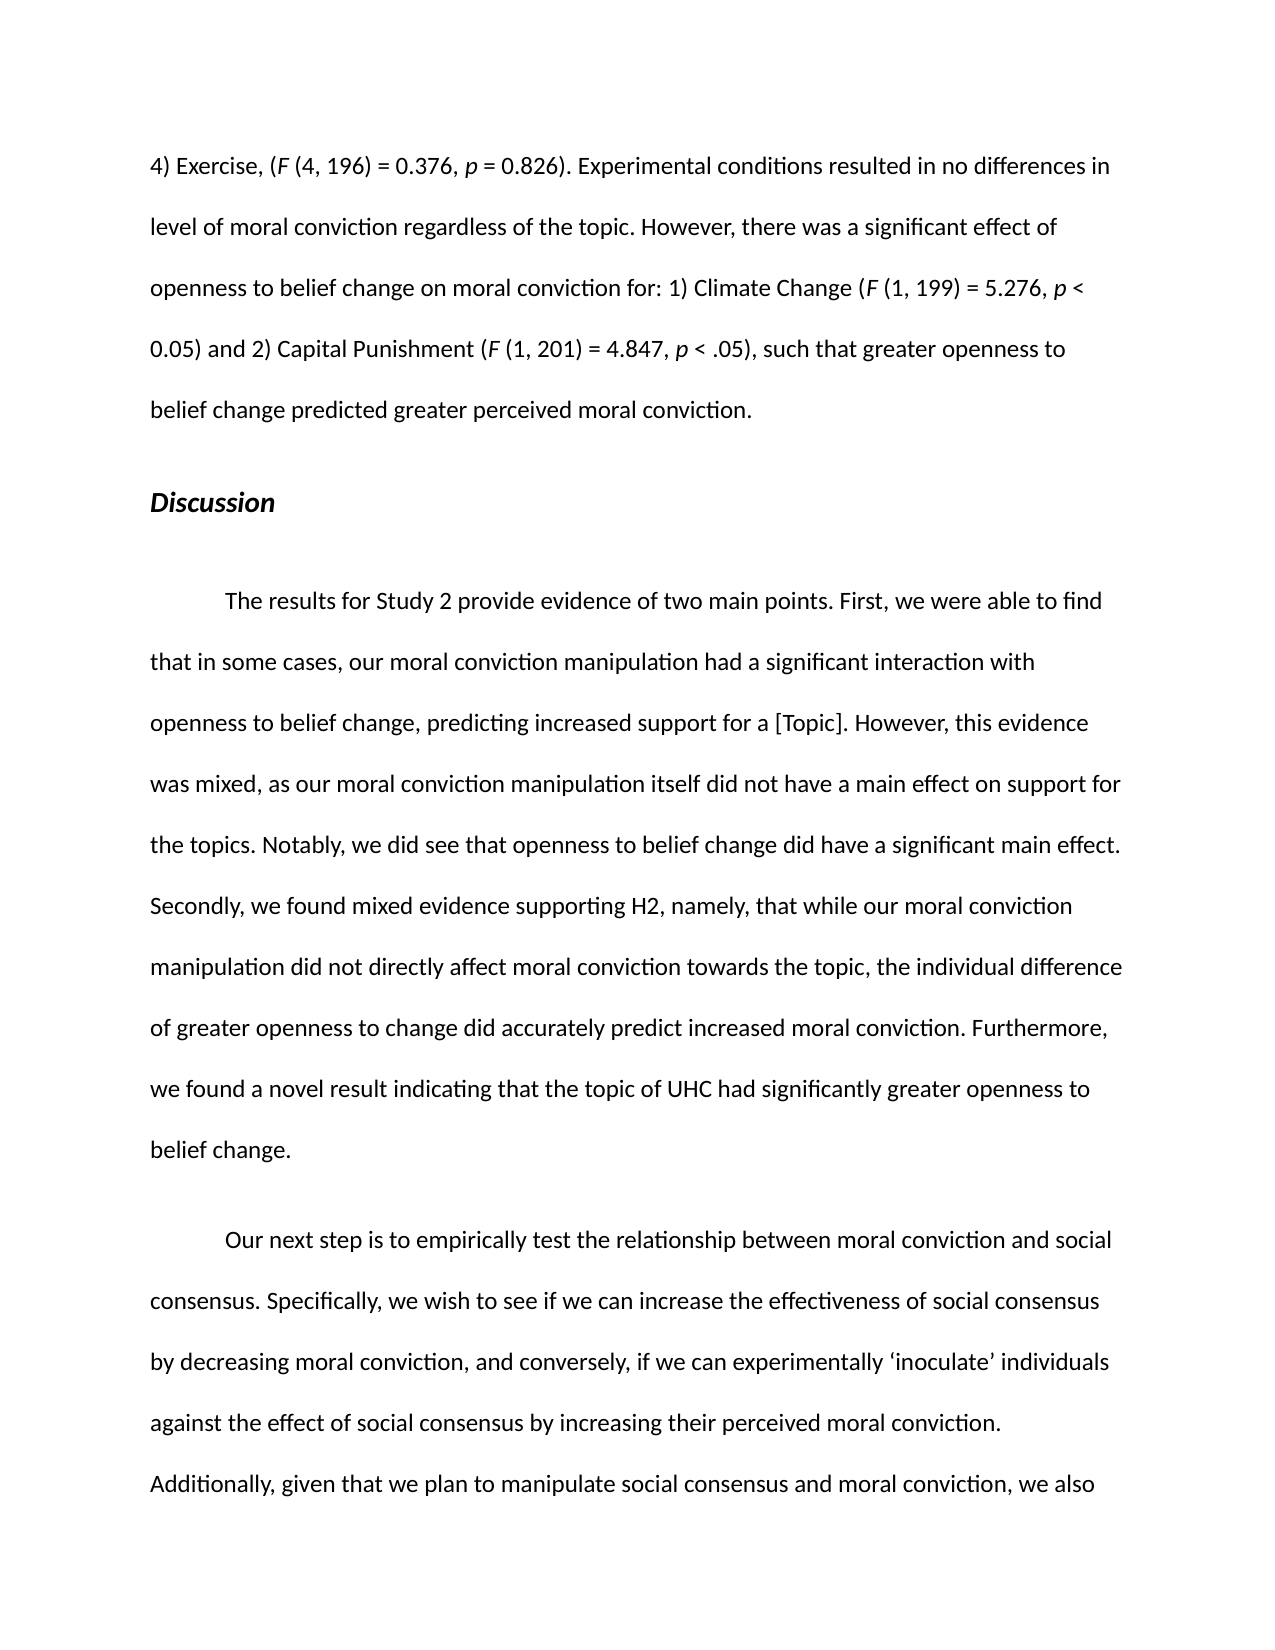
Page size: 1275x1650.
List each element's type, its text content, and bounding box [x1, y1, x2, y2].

text Discussion [150, 484, 1125, 520]
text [150, 150, 1125, 425]
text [150, 1224, 1125, 1499]
text The results for Study 2 provide evidence of two main points. First, we were able to find that in some cases, our moral conviction manipulation had a significant interaction with openness to belief change, predicting increased support for a [Topic]. However, this evidence was mixed, as our moral conviction manipulation itself did not have a main effect on support for the topics. Notably, we did see that openness to belief change did have a significant main effect. Secondly, we found mixed evidence supporting H2, namely, that while our moral conviction manipulation did not directly affect moral conviction towards the topic, the individual difference of greater openness to change did accurately predict increased moral conviction. Furthermore, we found a novel result indicating that the topic of UHC had significantly greater openness to belief change. [150, 585, 1125, 1165]
